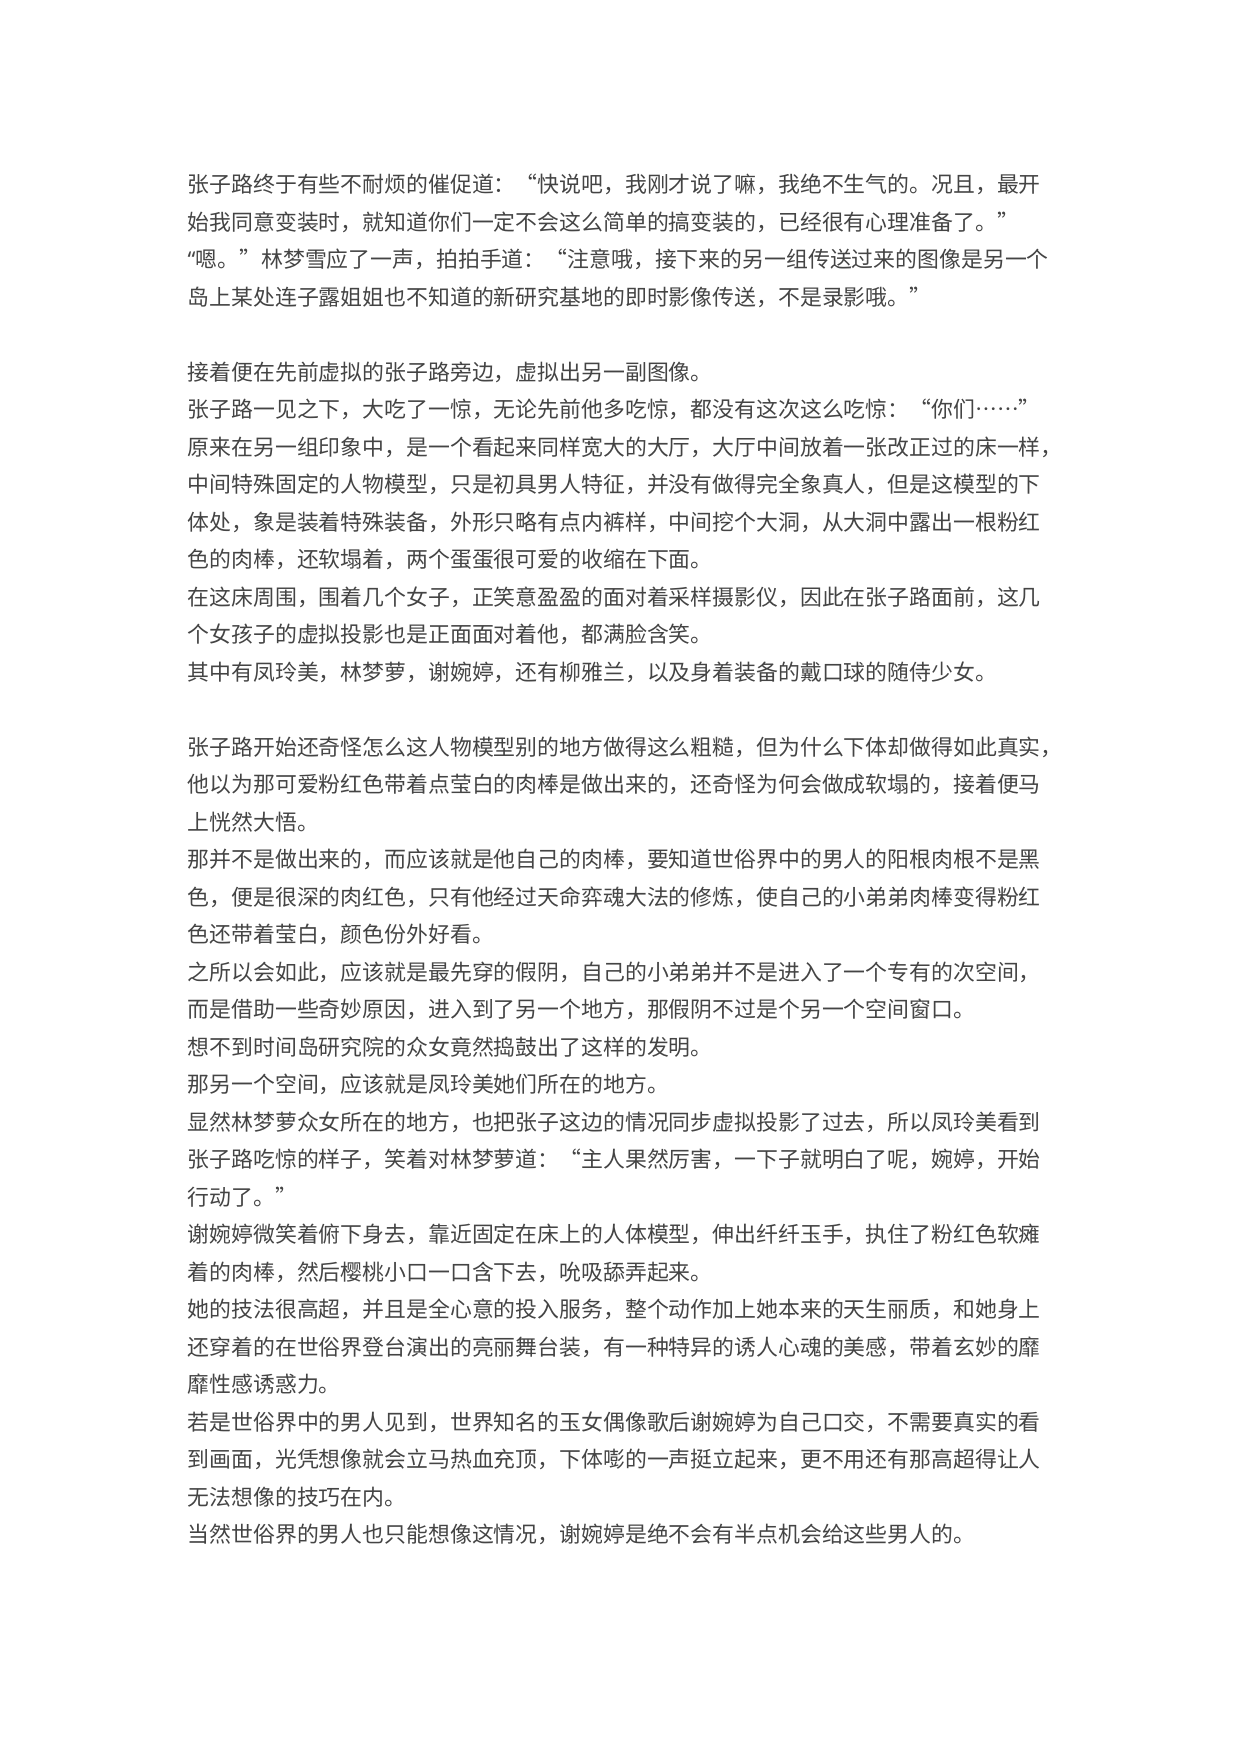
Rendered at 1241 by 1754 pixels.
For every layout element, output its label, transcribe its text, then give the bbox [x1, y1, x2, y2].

text 原来在另一组印象中，是一个看起来同样宽大的大厅，大厅中间放着一张改正过的床一样，中间特殊固定的人物模型，只是初具男人特征，并没有做得完全象真人，但是这模型的下体处，象是装着特殊装备，外形只略有点内裤样，中间挖个大洞，从大洞中露出一根粉红色的肉棒，还软塌着，两个蛋蛋很可爱的收缩在下面。" v+ n( m, b. Z* Z [187, 427, 1053, 577]
text 她的技法很高超，并且是全心意的投入服务，整个动作加上她本来的天生丽质，和她身上还穿着的在世俗界登台演出的亮丽舞台装，有一种特异的诱人心魂的美感，带着玄妙的靡靡性感诱惑力。$ ~- h- w4 n* W7 O% d" ? [187, 1289, 1053, 1402]
text 在这床周围，围着几个女子，正笑意盈盈的面对着采样摄影仪，因此在张子路面前，这几个女孩子的虚拟投影也是正面面对着他，都满脸含笑。8 S9 P/ n4 p% Y5 ?2 s [187, 577, 1053, 652]
text 之所以会如此，应该就是最先穿的假阴，自己的小弟弟并不是进入了一个专有的次空间，而是借助一些奇妙原因，进入到了另一个地方，那假阴不过是个另一个空间窗口。 [187, 952, 1053, 1027]
text 那并不是做出来的，而应该就是他自己的肉棒，要知道世俗界中的男人的阳根肉根不是黑色，便是很深的肉红色，只有他经过天命弈魂大法的修炼，使自己的小弟弟肉棒变得粉红色还带着莹白，颜色份外好看。 [187, 839, 1053, 952]
text 若是世俗界中的男人见到，世界知名的玉女偶像歌后谢婉婷为自己口交，不需要真实的看到画面，光凭想像就会立马热血充顶，下体嘭的一声挺立起来，更不用还有那高超得让人无法想像的技巧在内。0 ]& n0 W+ F1 E; @9 ~0 D. i9 E [187, 1402, 1053, 1514]
text 当然世俗界的男人也只能想像这情况，谢婉婷是绝不会有半点机会给这些男人的。 [187, 1514, 1053, 1552]
text 接着便在先前虚拟的张子路旁边，虚拟出另一副图像。) I2 e" Y8 a6 G _5 F+ k/ J [187, 352, 1053, 389]
text 张子路终于有些不耐烦的催促道：“快说吧，我刚才说了嘛，我绝不生气的。况且，最开始我同意变装时，就知道你们一定不会这么简单的搞变装的，已经很有心理准备了。” [187, 164, 1053, 239]
text 张子路一见之下，大吃了一惊，无论先前他多吃惊，都没有这次这么吃惊：“你们……” [187, 389, 1053, 427]
text 张子路开始还奇怪怎么这人物模型别的地方做得这么粗糙，但为什么下体却做得如此真实，他以为那可爱粉红色带着点莹白的肉棒是做出来的，还奇怪为何会做成软塌的，接着便马上恍然大悟。 [187, 727, 1053, 839]
text 显然林梦萝众女所在的地方，也把张子这边的情况同步虚拟投影了过去，所以凤玲美看到张子路吃惊的样子，笑着对林梦萝道：“主人果然厉害，一下子就明白了呢，婉婷，开始行动了。” [187, 1102, 1053, 1214]
text 想不到时间岛研究院的众女竟然捣鼓出了这样的发明。 [187, 1027, 1053, 1064]
text 其中有凤玲美，林梦萝，谢婉婷，还有柳雅兰，以及身着装备的戴口球的随侍少女。. h+ p( K6 Y1 n+ ? [187, 652, 1053, 727]
text 谢婉婷微笑着俯下身去，靠近固定在床上的人体模型，伸出纤纤玉手，执住了粉红色软瘫着的肉棒，然后樱桃小口一口含下去，吮吸舔弄起来。 [187, 1214, 1053, 1289]
text 那另一个空间，应该就是凤玲美她们所在的地方。 [187, 1064, 1053, 1102]
text “嗯。”林梦雪应了一声，拍拍手道：“注意哦，接下来的另一组传送过来的图像是另一个岛上某处连子露姐姐也不知道的新研究基地的即时影像传送，不是录影哦。”% F( W0 n7 @2 I+ X B: |# R* \" H [187, 239, 1053, 352]
